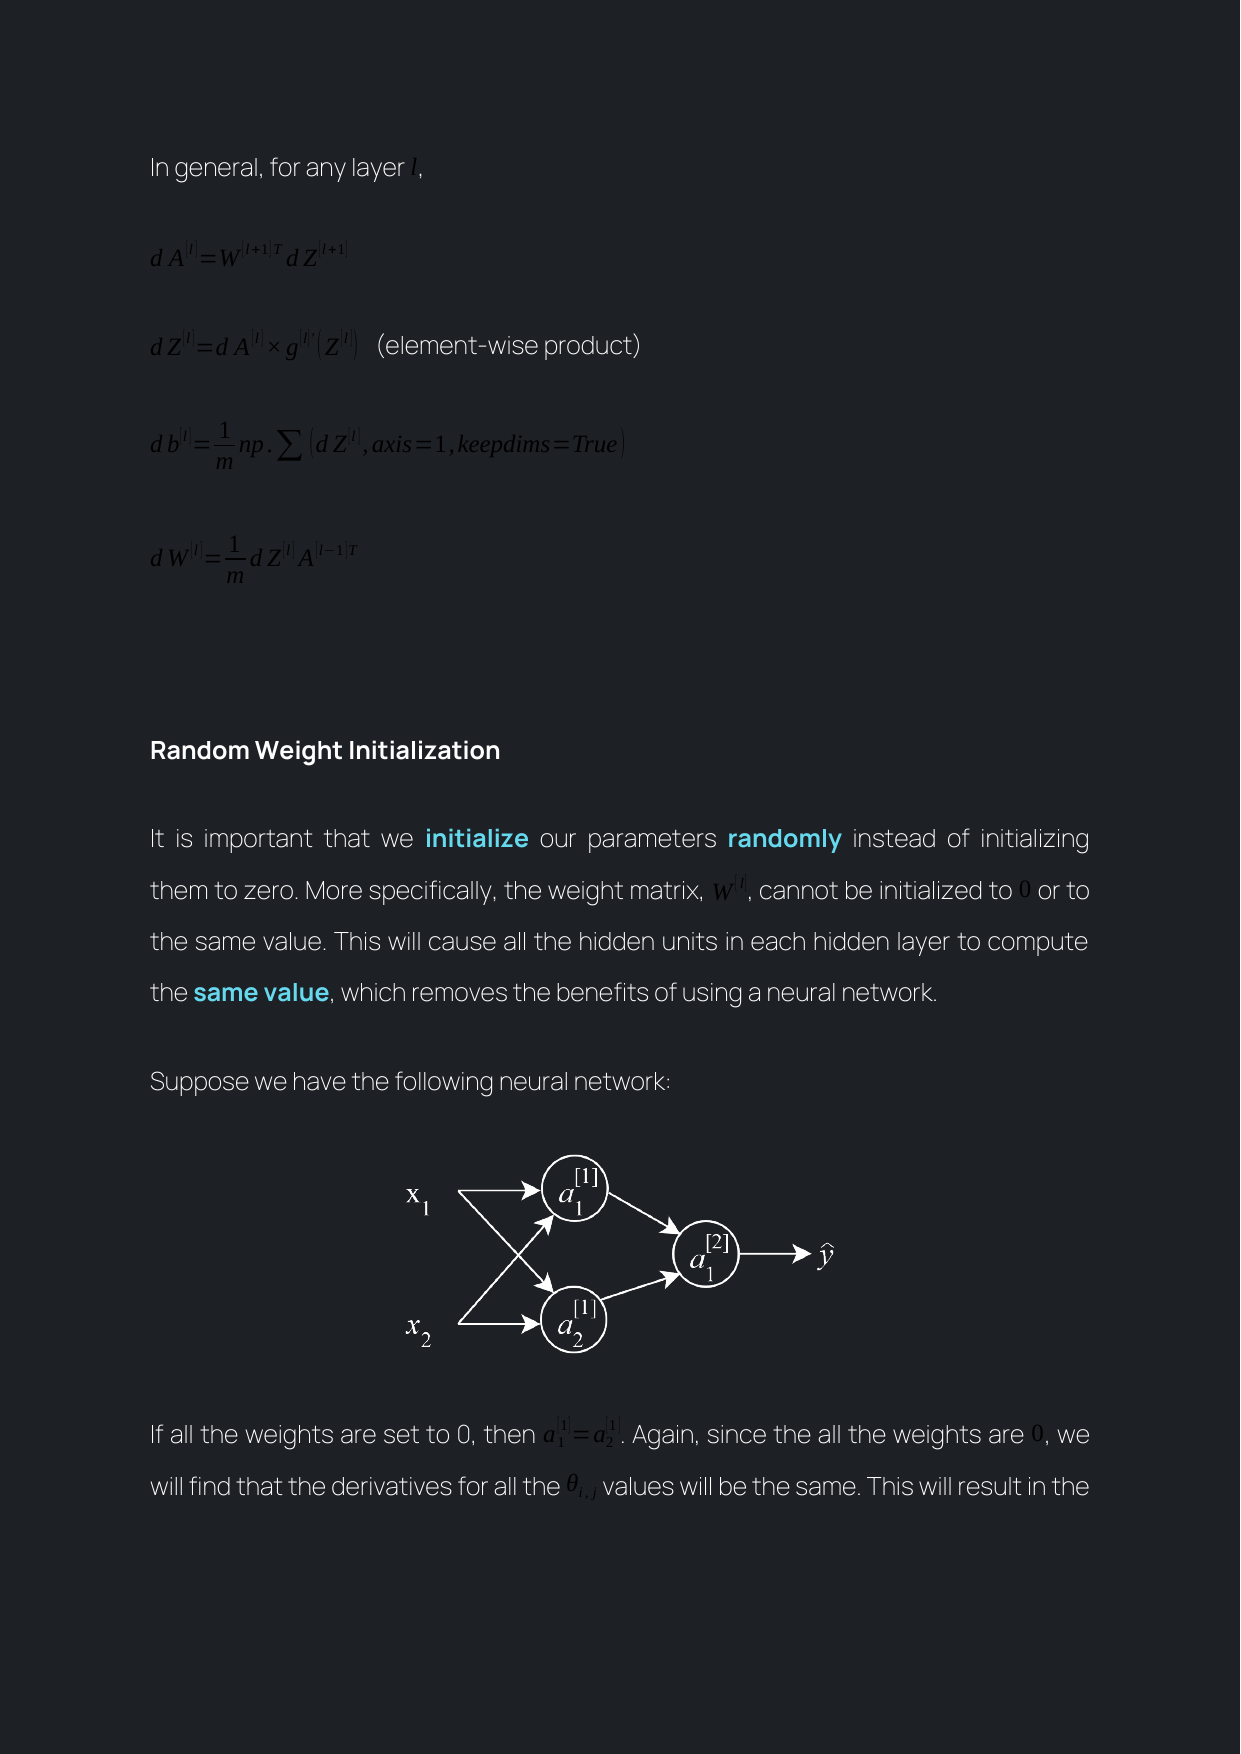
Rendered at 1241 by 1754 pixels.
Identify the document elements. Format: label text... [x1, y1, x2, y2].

subtitle Random Weight Initialization [150, 732, 1090, 767]
text In general, for any layer , [150, 150, 1090, 184]
text (element-wise product) [150, 327, 1090, 362]
picture [391, 1152, 850, 1362]
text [150, 1416, 1090, 1503]
text Suppose we have the following neural network: [150, 1064, 1090, 1098]
text It is important that we initialize our parameters randomly instead of initializing them to zero. More specifically, the weight matrix, , cannot be initialized to or to the same value. This will cause all the hidden units in each hidden layer to compute the same value, which removes the benefits of using a neural network. [150, 821, 1090, 1009]
